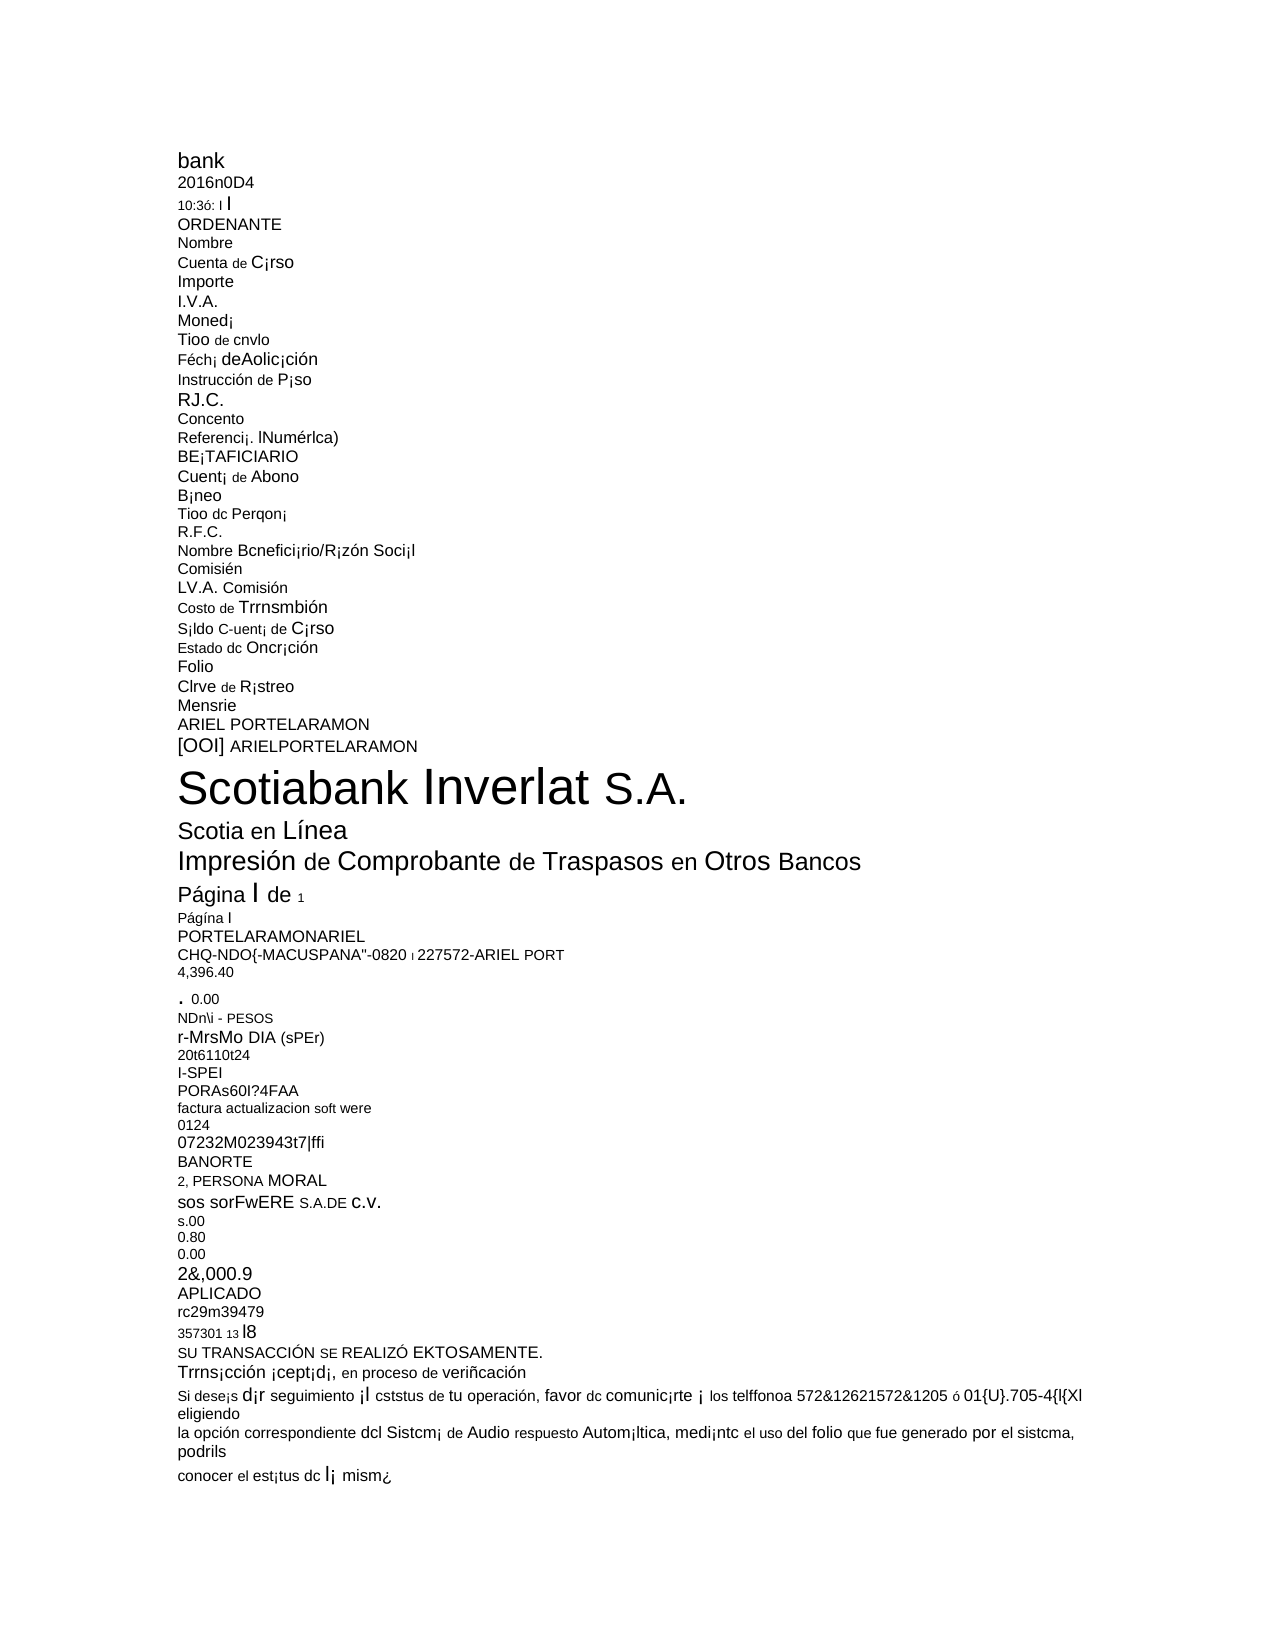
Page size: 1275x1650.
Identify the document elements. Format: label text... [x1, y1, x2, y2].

text BE¡TAFICIARIO [177, 447, 1098, 466]
text Págína I [177, 909, 1098, 927]
text 4,396.40 [177, 964, 1098, 981]
text [OOI] ARIELPORTELARAMON [177, 734, 1098, 757]
text 10:3ó: I I [177, 192, 1098, 215]
text Tioo de cnvlo [177, 330, 1098, 349]
text RJ.C. [177, 388, 1098, 410]
text Cuenta de C¡rso [177, 252, 1098, 272]
text Trrns¡cción ¡cept¡d¡, en proceso de veriñcación [177, 1362, 1098, 1382]
text 0.00 [177, 1246, 1098, 1262]
text APLICADO [177, 1284, 1098, 1303]
text 357301 13 l8 [177, 1321, 1098, 1343]
text ORDENANTE [177, 215, 1098, 234]
text 2&,000.9 [177, 1262, 1098, 1284]
text 0124 [177, 1116, 1098, 1133]
text Clrve de R¡streo [177, 676, 1098, 696]
text bank [177, 148, 1098, 173]
text I.V.A. [177, 291, 1098, 311]
text 2016n0D4 [177, 173, 1098, 192]
text rc29m39479 [177, 1303, 1098, 1321]
text SU TRANSACCIÓN SE REALIZÓ EKTOSAMENTE. [177, 1343, 1098, 1362]
text 2, PERSONA MORAL [177, 1170, 1098, 1189]
text Si dese¡s d¡r seguimiento ¡l cststus de tu operación, favor dc comunic¡rte ¡ los telffonoa 572&12621572&1205 ó 01{U}.705-4{l{Xl eligiendo [177, 1382, 1098, 1423]
text Estado dc Oncr¡ción [177, 638, 1098, 657]
text 20t6110t24 [177, 1047, 1098, 1063]
text R.F.C. [177, 523, 1098, 541]
text Cuent¡ de Abono [177, 466, 1098, 486]
text S¡ldo C-uent¡ de C¡rso [177, 618, 1098, 638]
text Scotia en Línea [177, 815, 1098, 845]
text Concento [177, 410, 1098, 428]
text I-SPEI [177, 1063, 1098, 1082]
text Referenci¡. lNumérlca) [177, 428, 1098, 447]
text CHQ-NDO{-MACUSPANA"-0820 I 227572-ARIEL PORT [177, 946, 1098, 964]
text factura actualizacion soft were [177, 1099, 1098, 1116]
text r-MrsMo DIA (sPEr) [177, 1026, 1098, 1047]
text la opción correspondiente dcl Sistcm¡ de Audio respuesto Autom¡ltica, medi¡ntc el uso del folio que fue generado por el sistcma, podrils [177, 1423, 1098, 1461]
text BANORTE [177, 1152, 1098, 1170]
text Comisién [177, 560, 1098, 578]
text sos sorFwERE S.A.DE c.v. [177, 1189, 1098, 1212]
text Impresión de Comprobante de Traspasos en Otros Bancos [177, 845, 1098, 876]
text Instrucción de P¡so [177, 369, 1098, 388]
text Scotiabank Inverlat S.A. [177, 757, 1098, 815]
text NDn\i - PESOS [177, 1009, 1098, 1026]
text 0.80 [177, 1229, 1098, 1246]
text Nombre Bcnefici¡rio/R¡zón Soci¡l [177, 541, 1098, 560]
text ARIEL PORTELARAMON [177, 715, 1098, 734]
text Importe [177, 272, 1098, 291]
text Nombre [177, 234, 1098, 252]
text Féch¡ deAolic¡ción [177, 349, 1098, 369]
text PORTELARAMONARIEL [177, 927, 1098, 946]
text Folio [177, 657, 1098, 676]
text B¡neo [177, 486, 1098, 505]
text Mensrie [177, 696, 1098, 715]
text Moned¡ [177, 311, 1098, 330]
text Página I de 1 [177, 876, 1098, 909]
text . 0.00 [177, 981, 1098, 1009]
text Tioo dc Perqon¡ [177, 505, 1098, 523]
text PORAs60I?4FAA [177, 1082, 1098, 1099]
text LV.A. Comisión [177, 578, 1098, 597]
text 07232M023943t7|ffi [177, 1133, 1098, 1152]
text s.00 [177, 1212, 1098, 1229]
text conocer el est¡tus dc l¡ mism¿ [177, 1461, 1098, 1485]
text Costo de Trrnsmbión [177, 597, 1098, 618]
